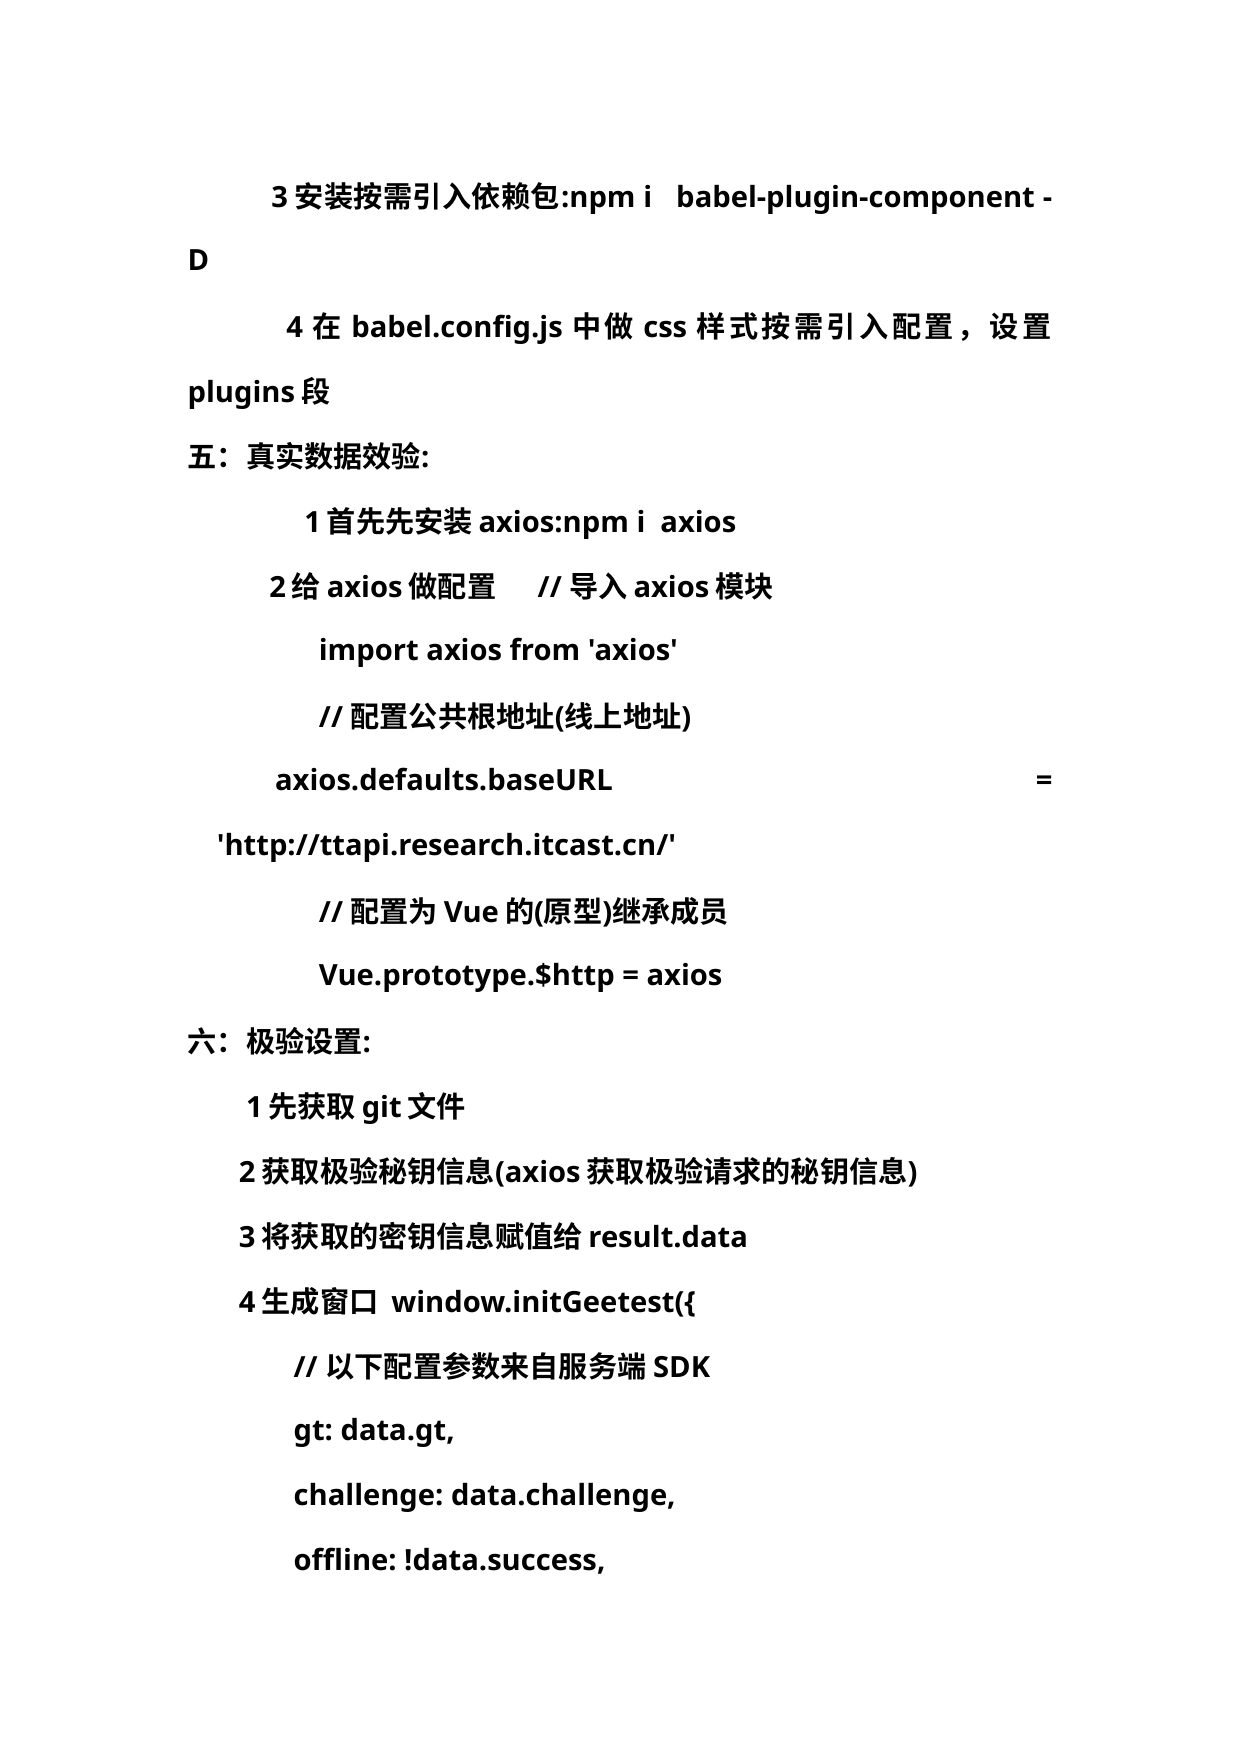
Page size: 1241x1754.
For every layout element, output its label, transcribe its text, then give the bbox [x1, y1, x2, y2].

text 1首先先安装axios:npm i axios [187, 487, 1053, 552]
text Vue.prototype.$http = axios [187, 942, 1053, 1007]
text 六：极验设置: [187, 1007, 1053, 1072]
text // 配置公共根地址(线上地址) [187, 682, 1053, 747]
text // 配置为Vue的(原型)继承成员 [187, 877, 1053, 942]
text 3安装按需引入依赖包:npm i babel-plugin-component -D [187, 162, 1053, 292]
text 4在babel.config.js中做css样式按需引入配置，设置plugins段 [187, 292, 1053, 422]
text gt: data.gt, [187, 1397, 1053, 1462]
text 3将获取的密钥信息赋值给result.data [187, 1202, 1053, 1267]
text offline: !data.success, [187, 1527, 1053, 1592]
text import axios from 'axios' [187, 617, 1053, 682]
text 1先获取git文件 [187, 1072, 1053, 1137]
text 五：真实数据效验: [187, 422, 1053, 487]
text challenge: data.challenge, [187, 1462, 1053, 1527]
text axios.defaults.baseURL = 'http://ttapi.research.itcast.cn/' [187, 747, 1053, 877]
text // 以下配置参数来自服务端 SDK [187, 1332, 1053, 1397]
text 4生成窗口 window.initGeetest({ [187, 1267, 1053, 1332]
text 2获取极验秘钥信息(axios获取极验请求的秘钥信息) [187, 1137, 1053, 1202]
text 2给axios做配置 // 导入axios模块 [187, 552, 1053, 617]
